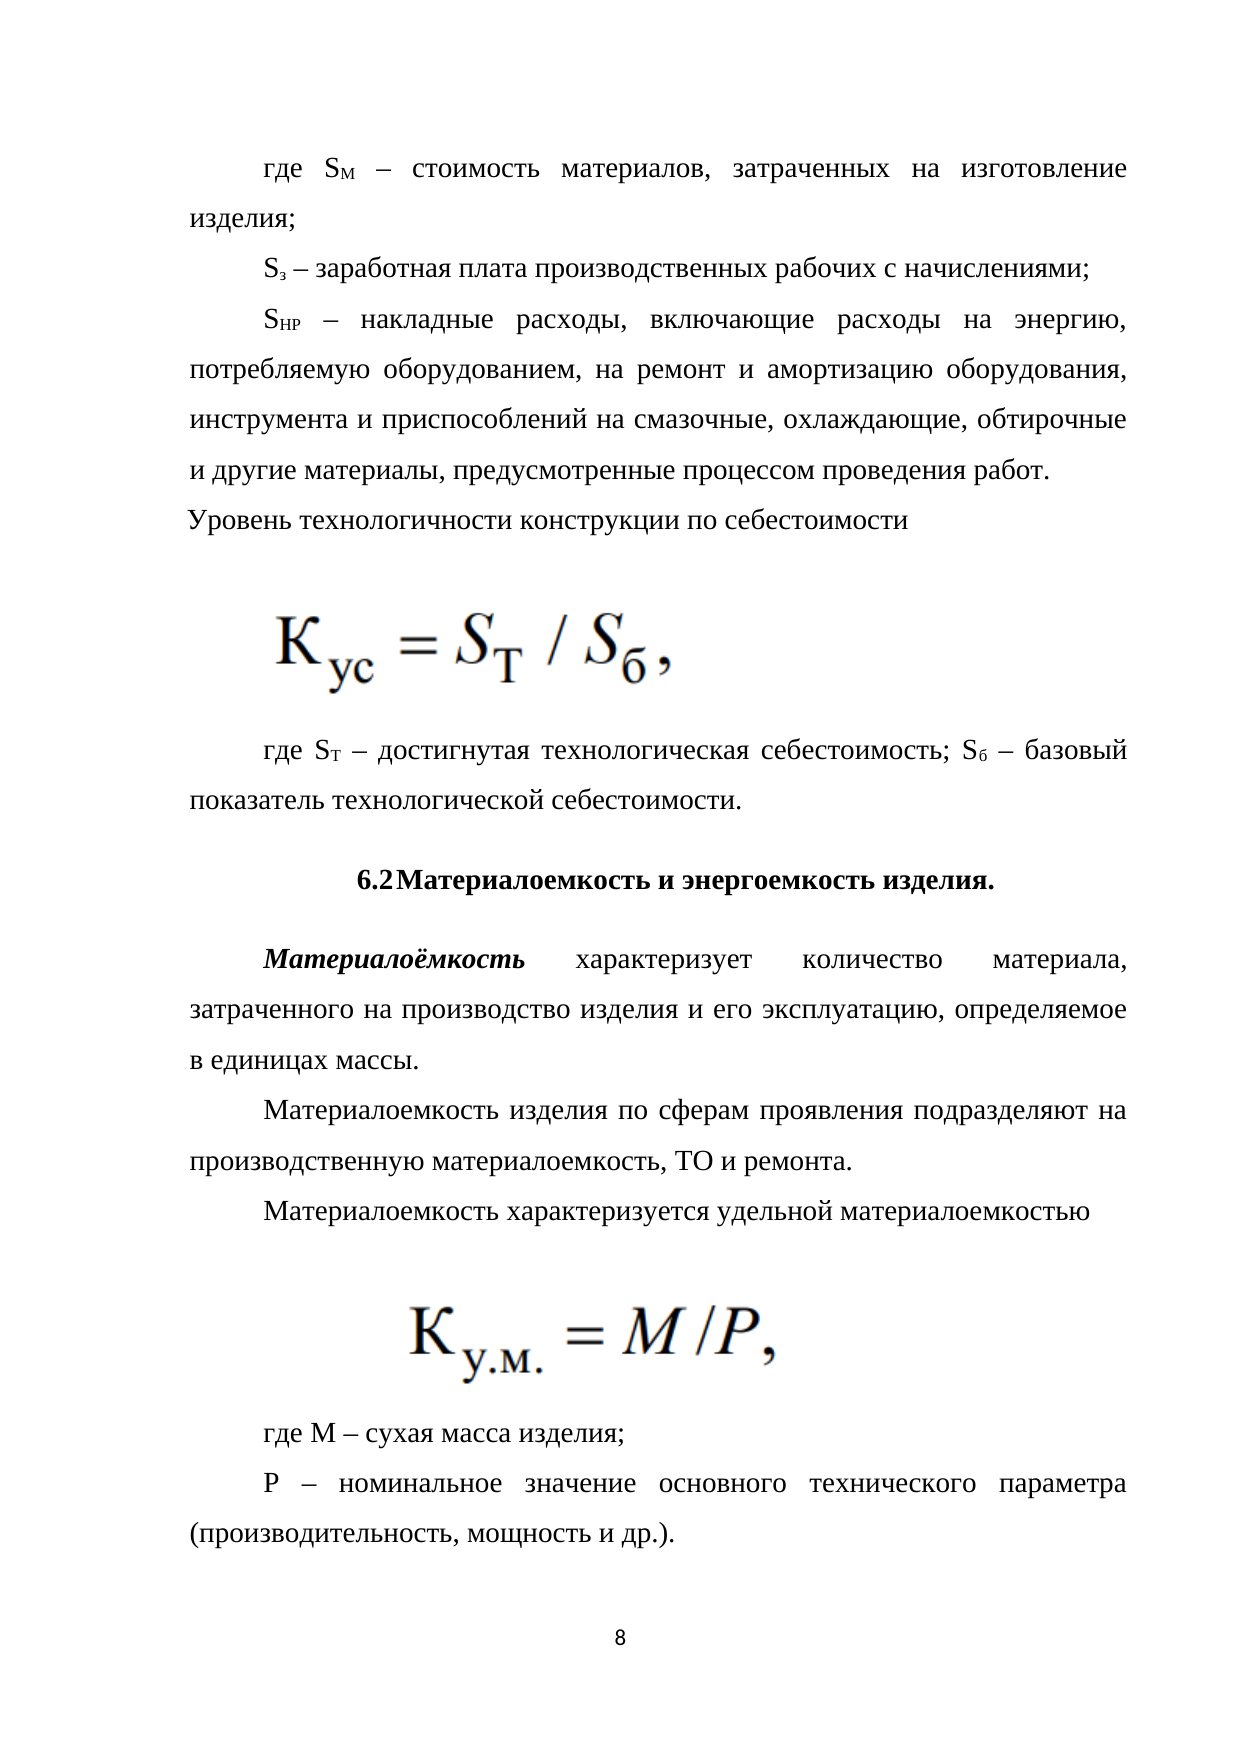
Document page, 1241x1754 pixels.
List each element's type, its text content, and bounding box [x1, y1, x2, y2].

text где М – сухая масса изделия; [189, 1415, 1128, 1448]
text Уровень технологичности конструкции по себестоимости [112, 502, 1128, 536]
picture [186, 552, 727, 719]
text Р – номинальное значение основного технического параметра (производительность, мощность и др.). [189, 1465, 1128, 1549]
text где ST – достигнутая технологическая себестоимость; Sб – базовый показатель технологической себестоимости. [189, 732, 1128, 816]
text Sз – заработная плата производственных рабочих с начислениями; [189, 251, 1128, 284]
list Материалоемкость и энергоемкость изделия. [224, 862, 1128, 895]
text SНР – накладные расходы, включающие расходы на энергию, потребляемую оборудованием, на ремонт и амортизацию оборудования, инструмента и приспособлений на смазочные, охлаждающие, обтирочные и другие материалы, предусмотренные процессом проведения работ. [189, 301, 1128, 485]
text где SM – стоимость материалов, затраченных на изготовление изделия; [189, 150, 1128, 234]
text Материалоемкость изделия по сферам проявления подразделяют на производственную материалоемкость, ТО и ремонта. [189, 1092, 1128, 1176]
text Материалоёмкость характеризует количество материала, затраченного на производство изделия и его эксплуатацию, определяемое в единицах массы. [189, 941, 1128, 1076]
picture [263, 1243, 907, 1401]
text Материалоемкость характеризуется удельной материалоемкостью [189, 1193, 1128, 1226]
